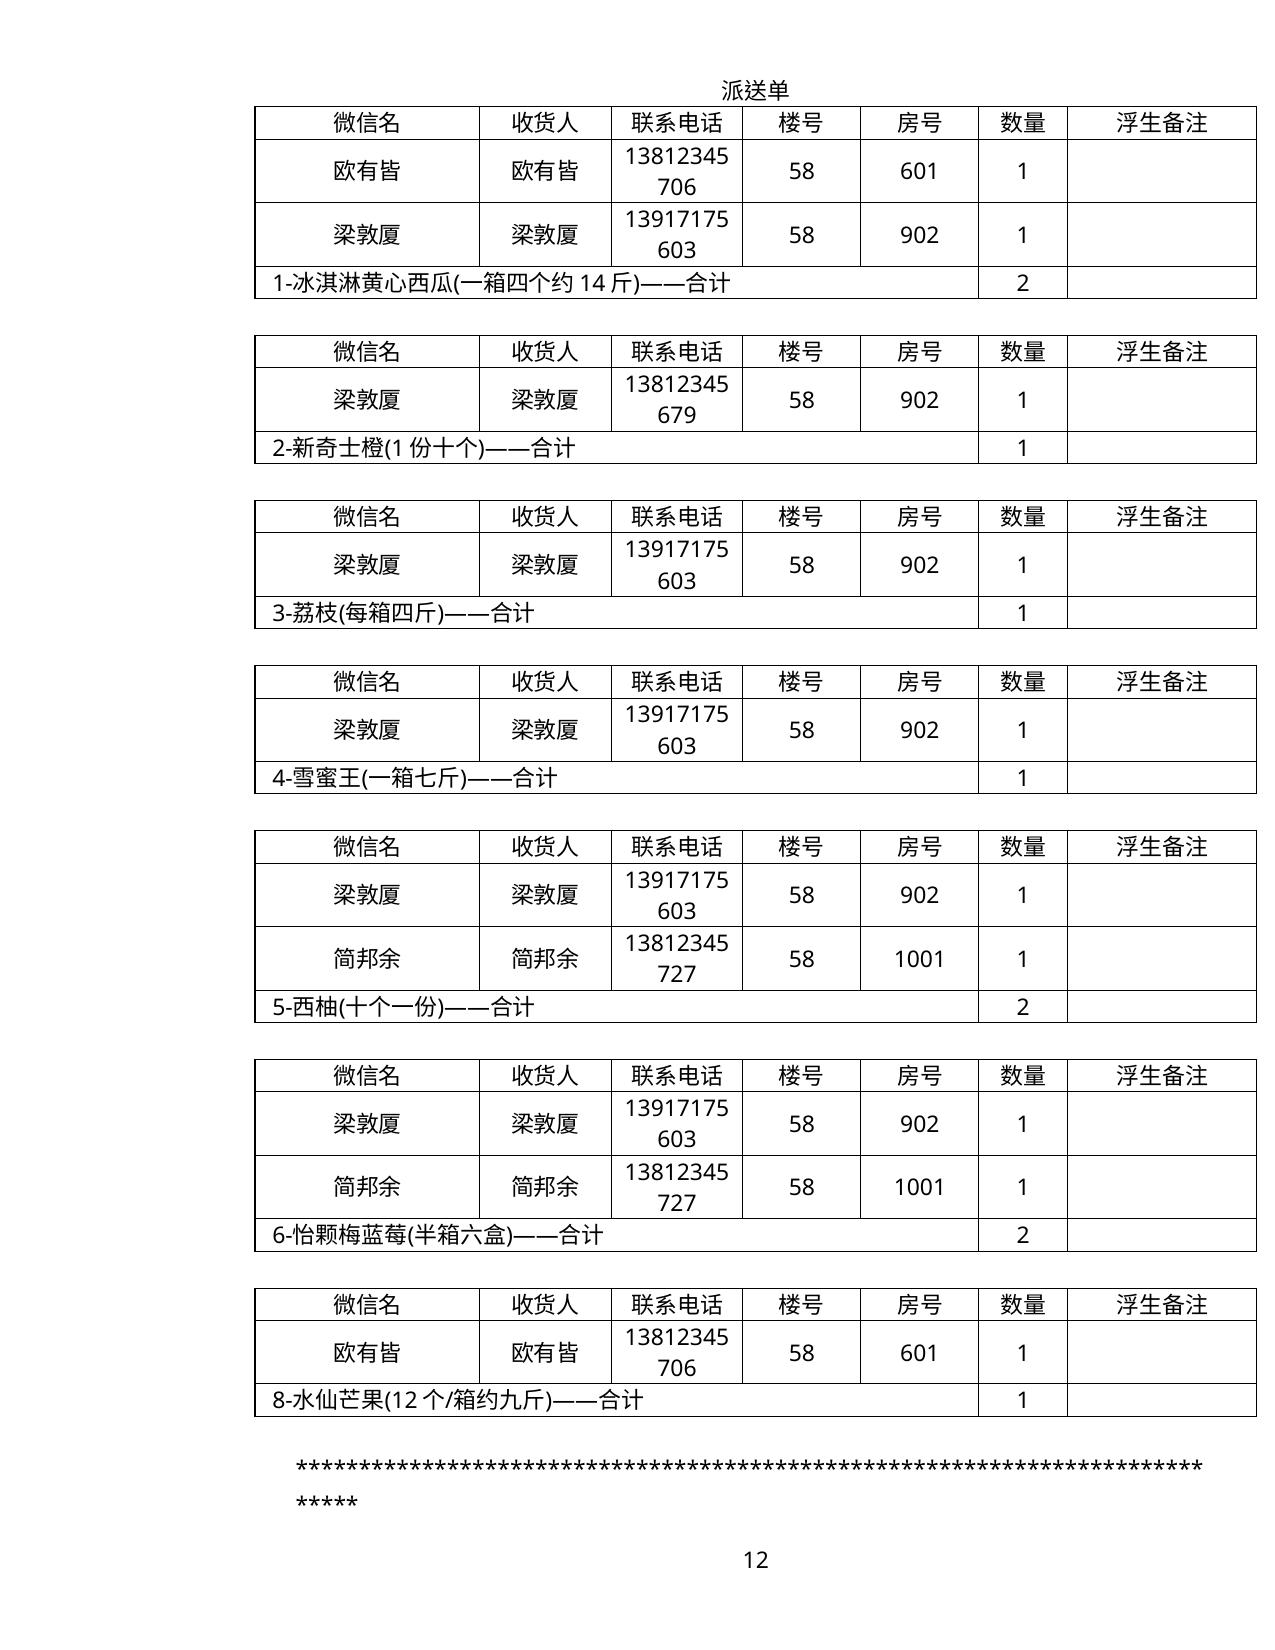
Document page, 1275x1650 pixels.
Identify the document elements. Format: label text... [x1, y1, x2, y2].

table_cell 58 [743, 533, 860, 596]
table_cell 1-冰淇淋黄心西瓜(一箱四个约14斤)——合计 [256, 267, 978, 298]
table_cell 梁敦厦 [480, 864, 611, 926]
table_cell 欧有皆 [256, 1321, 479, 1383]
table_cell [1068, 699, 1256, 761]
table_header 房号 [861, 666, 978, 697]
table_header 楼号 [743, 1060, 860, 1091]
table_header 数量 [979, 666, 1067, 697]
table_cell 1 [979, 140, 1067, 202]
table_header 楼号 [743, 336, 860, 367]
table_cell 欧有皆 [480, 140, 611, 202]
table_cell [1068, 267, 1256, 298]
table_cell 902 [861, 864, 978, 926]
table_header 房号 [861, 831, 978, 862]
table_cell 梁敦厦 [480, 1092, 611, 1155]
table_cell 58 [743, 927, 860, 989]
table_cell 902 [861, 533, 978, 596]
table_header 楼号 [743, 666, 860, 697]
table_header 收货人 [480, 831, 611, 862]
table_cell [1068, 1156, 1256, 1218]
table_cell 1 [979, 1156, 1067, 1218]
table_header 数量 [979, 336, 1067, 367]
table_cell 2 [979, 267, 1067, 298]
table_cell 1 [979, 368, 1067, 431]
table_cell 1 [979, 927, 1067, 989]
table_header 微信名 [256, 831, 479, 862]
table_cell 1 [979, 432, 1067, 463]
table_header 数量 [979, 107, 1067, 138]
table_header 联系电话 [612, 501, 742, 532]
table_cell 902 [861, 1092, 978, 1155]
table_cell [1068, 432, 1256, 463]
table_header 微信名 [256, 1060, 479, 1091]
table_cell 13812345706 [612, 1321, 742, 1383]
table_cell 梁敦厦 [480, 203, 611, 266]
table_header 收货人 [480, 666, 611, 697]
table_header 数量 [979, 1060, 1067, 1091]
table_cell 1 [979, 533, 1067, 596]
table_cell 58 [743, 1321, 860, 1383]
table_cell 58 [743, 1156, 860, 1218]
table_cell 58 [743, 203, 860, 266]
table_cell 601 [861, 1321, 978, 1383]
table_header 房号 [861, 336, 978, 367]
table_cell 1 [979, 864, 1067, 926]
table_cell 梁敦厦 [256, 699, 479, 761]
table_cell 梁敦厦 [256, 533, 479, 596]
table_cell [1068, 1219, 1256, 1251]
table_header 微信名 [256, 1289, 479, 1320]
table_cell [1068, 203, 1256, 266]
table_header 微信名 [256, 107, 479, 138]
table_cell [1068, 1321, 1256, 1383]
table_cell 2 [979, 991, 1067, 1022]
table_header 浮生备注 [1068, 1289, 1256, 1320]
table_header 收货人 [480, 1289, 611, 1320]
table_cell 简邦余 [256, 927, 479, 989]
table_cell 902 [861, 699, 978, 761]
table_header 浮生备注 [1068, 666, 1256, 697]
table_cell 6-怡颗梅蓝莓(半箱六盒)——合计 [256, 1219, 978, 1251]
table_cell [1068, 140, 1256, 202]
table_header 收货人 [480, 336, 611, 367]
table_cell [1068, 597, 1256, 628]
table_cell 13812345679 [612, 368, 742, 431]
table_cell 13917175603 [612, 533, 742, 596]
table_cell 902 [861, 368, 978, 431]
table_header 数量 [979, 501, 1067, 532]
table_header 联系电话 [612, 831, 742, 862]
table_header 浮生备注 [1068, 831, 1256, 862]
table_cell 2-新奇士橙(1份十个)——合计 [256, 432, 978, 463]
table_header 浮生备注 [1068, 336, 1256, 367]
table_header 收货人 [480, 107, 611, 138]
table_cell 58 [743, 140, 860, 202]
table_header 房号 [861, 1060, 978, 1091]
table_cell 1 [979, 1321, 1067, 1383]
table_header 收货人 [480, 1060, 611, 1091]
table_header 浮生备注 [1068, 501, 1256, 532]
table_header 联系电话 [612, 107, 742, 138]
table_cell [1068, 864, 1256, 926]
table_cell 58 [743, 699, 860, 761]
table_cell [1068, 927, 1256, 989]
table_cell 58 [743, 1092, 860, 1155]
table_cell 简邦余 [480, 927, 611, 989]
table_cell 13917175603 [612, 1092, 742, 1155]
table_cell 1 [979, 203, 1067, 266]
table_cell 梁敦厦 [256, 1092, 479, 1155]
table_cell [1068, 1092, 1256, 1155]
table_cell 13812345727 [612, 1156, 742, 1218]
table_header 收货人 [480, 501, 611, 532]
table_cell 902 [861, 203, 978, 266]
table_header 数量 [979, 1289, 1067, 1320]
table_header 房号 [861, 107, 978, 138]
table_header 微信名 [256, 336, 479, 367]
table_cell 58 [743, 864, 860, 926]
table_header 联系电话 [612, 666, 742, 697]
table_cell 13812345727 [612, 927, 742, 989]
table_header 微信名 [256, 501, 479, 532]
table_cell 13812345706 [612, 140, 742, 202]
table_cell 5-西柚(十个一份)——合计 [256, 991, 978, 1022]
table_cell 58 [743, 368, 860, 431]
table_header 浮生备注 [1068, 107, 1256, 138]
table_cell 1001 [861, 927, 978, 989]
table_cell 1 [979, 762, 1067, 793]
table_cell 梁敦厦 [256, 368, 479, 431]
table_cell 1 [979, 699, 1067, 761]
table_cell 601 [861, 140, 978, 202]
table_cell 欧有皆 [256, 140, 479, 202]
table_cell 欧有皆 [480, 1321, 611, 1383]
table_cell 简邦余 [256, 1156, 479, 1218]
table_cell 8-水仙芒果(12个/箱约九斤)——合计 [256, 1384, 978, 1416]
table_header 联系电话 [612, 1289, 742, 1320]
table_header 楼号 [743, 501, 860, 532]
table_header 浮生备注 [1068, 1060, 1256, 1091]
table_cell 梁敦厦 [480, 699, 611, 761]
table_cell 3-荔枝(每箱四斤)——合计 [256, 597, 978, 628]
table_cell [1068, 368, 1256, 431]
table_cell 13917175603 [612, 203, 742, 266]
table_cell 1 [979, 1092, 1067, 1155]
table_header 楼号 [743, 1289, 860, 1320]
table_cell [1068, 762, 1256, 793]
table_cell 1 [979, 1384, 1067, 1416]
table_header 数量 [979, 831, 1067, 862]
table_cell 13917175603 [612, 864, 742, 926]
table_header 房号 [861, 501, 978, 532]
table_header 楼号 [743, 107, 860, 138]
table_cell 1001 [861, 1156, 978, 1218]
table_cell [1068, 991, 1256, 1022]
table_cell 13917175603 [612, 699, 742, 761]
table_cell 梁敦厦 [480, 533, 611, 596]
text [295, 1453, 1216, 1520]
table_header 楼号 [743, 831, 860, 862]
table_header 联系电话 [612, 1060, 742, 1091]
table_cell 4-雪蜜王(一箱七斤)——合计 [256, 762, 978, 793]
table_cell [1068, 533, 1256, 596]
table_cell 2 [979, 1219, 1067, 1251]
table_cell [1068, 1384, 1256, 1416]
table_header 微信名 [256, 666, 479, 697]
table_cell 1 [979, 597, 1067, 628]
table_cell 梁敦厦 [480, 368, 611, 431]
table_cell 简邦余 [480, 1156, 611, 1218]
table_header 联系电话 [612, 336, 742, 367]
table_cell 梁敦厦 [256, 203, 479, 266]
table_cell 梁敦厦 [256, 864, 479, 926]
table_header 房号 [861, 1289, 978, 1320]
